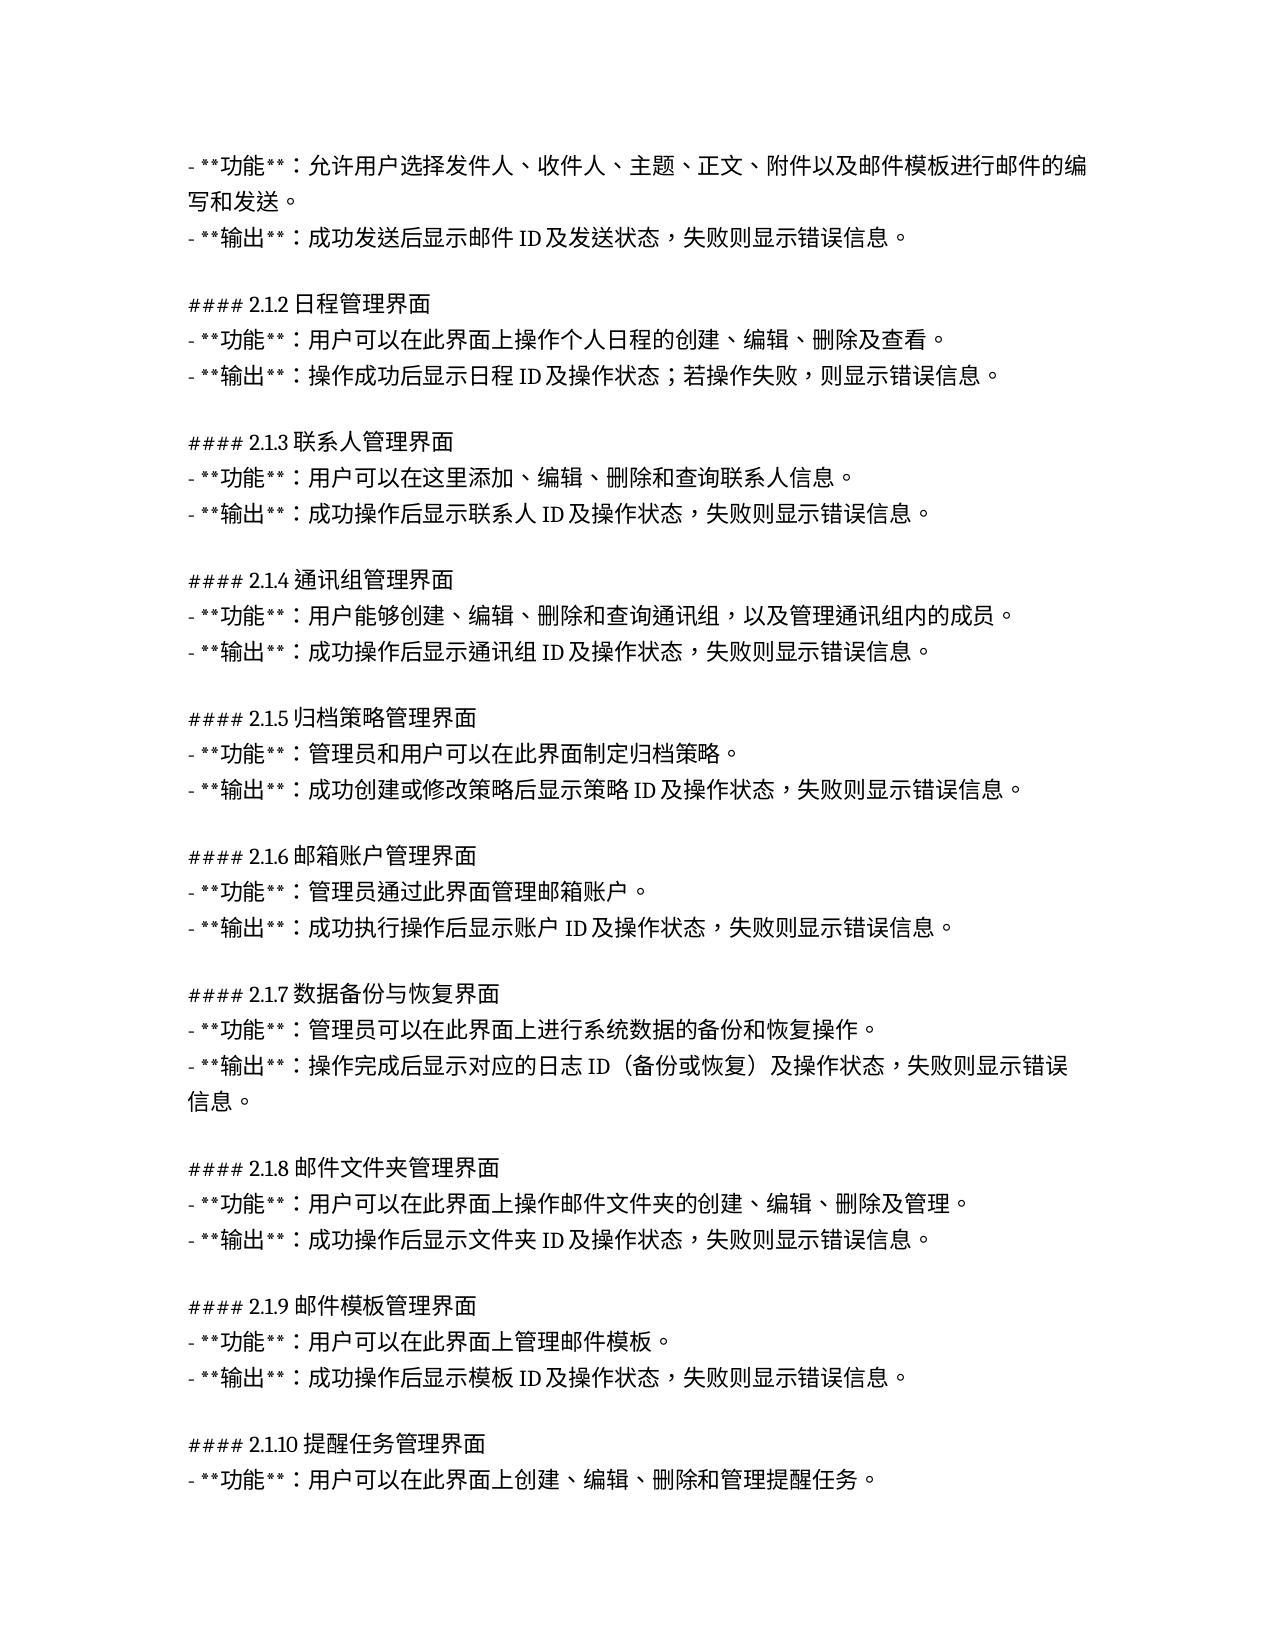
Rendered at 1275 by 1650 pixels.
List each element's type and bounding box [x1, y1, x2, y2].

text [187, 150, 1087, 1495]
